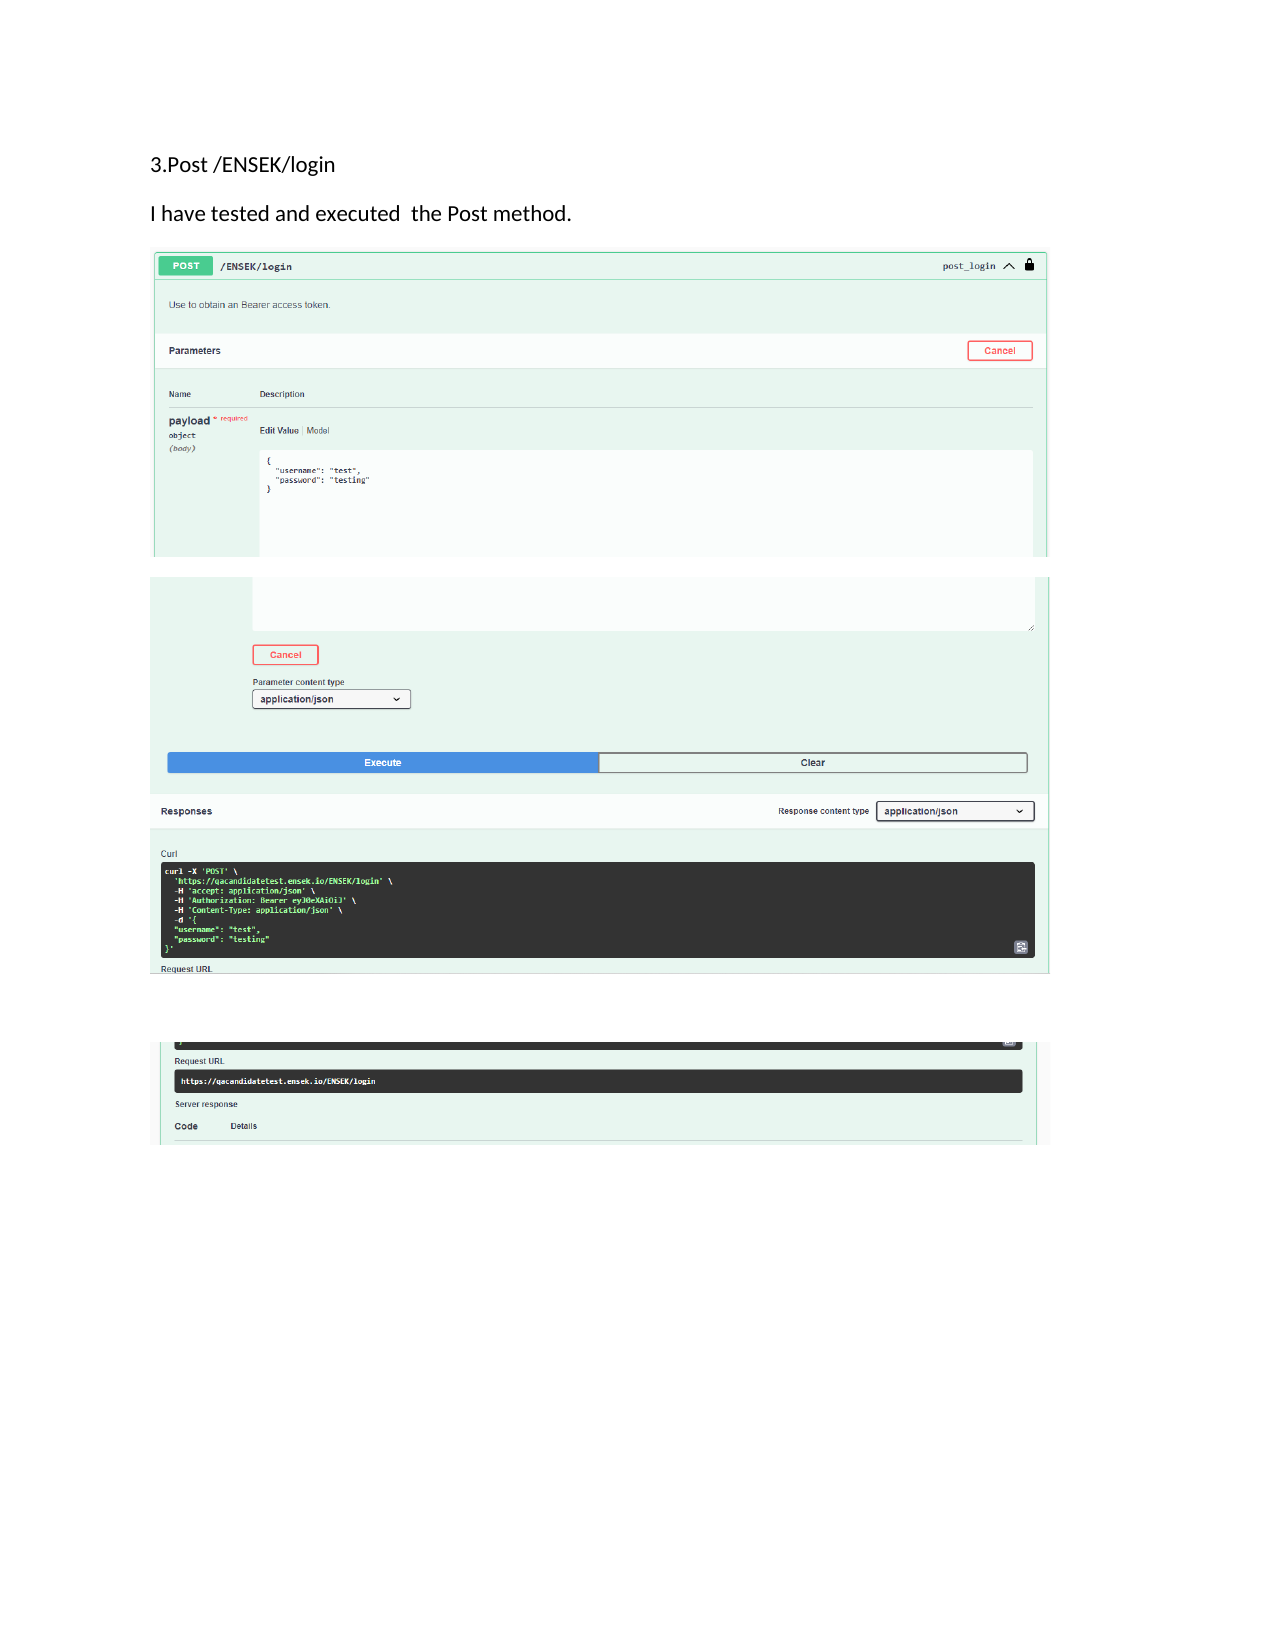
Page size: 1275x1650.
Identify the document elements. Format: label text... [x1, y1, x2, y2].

text I have tested and executed the Post method. [150, 199, 1125, 227]
picture [150, 247, 1050, 557]
picture [150, 577, 1050, 974]
text 3.Post /ENSEK/login [150, 150, 1125, 178]
picture [150, 1042, 1050, 1145]
